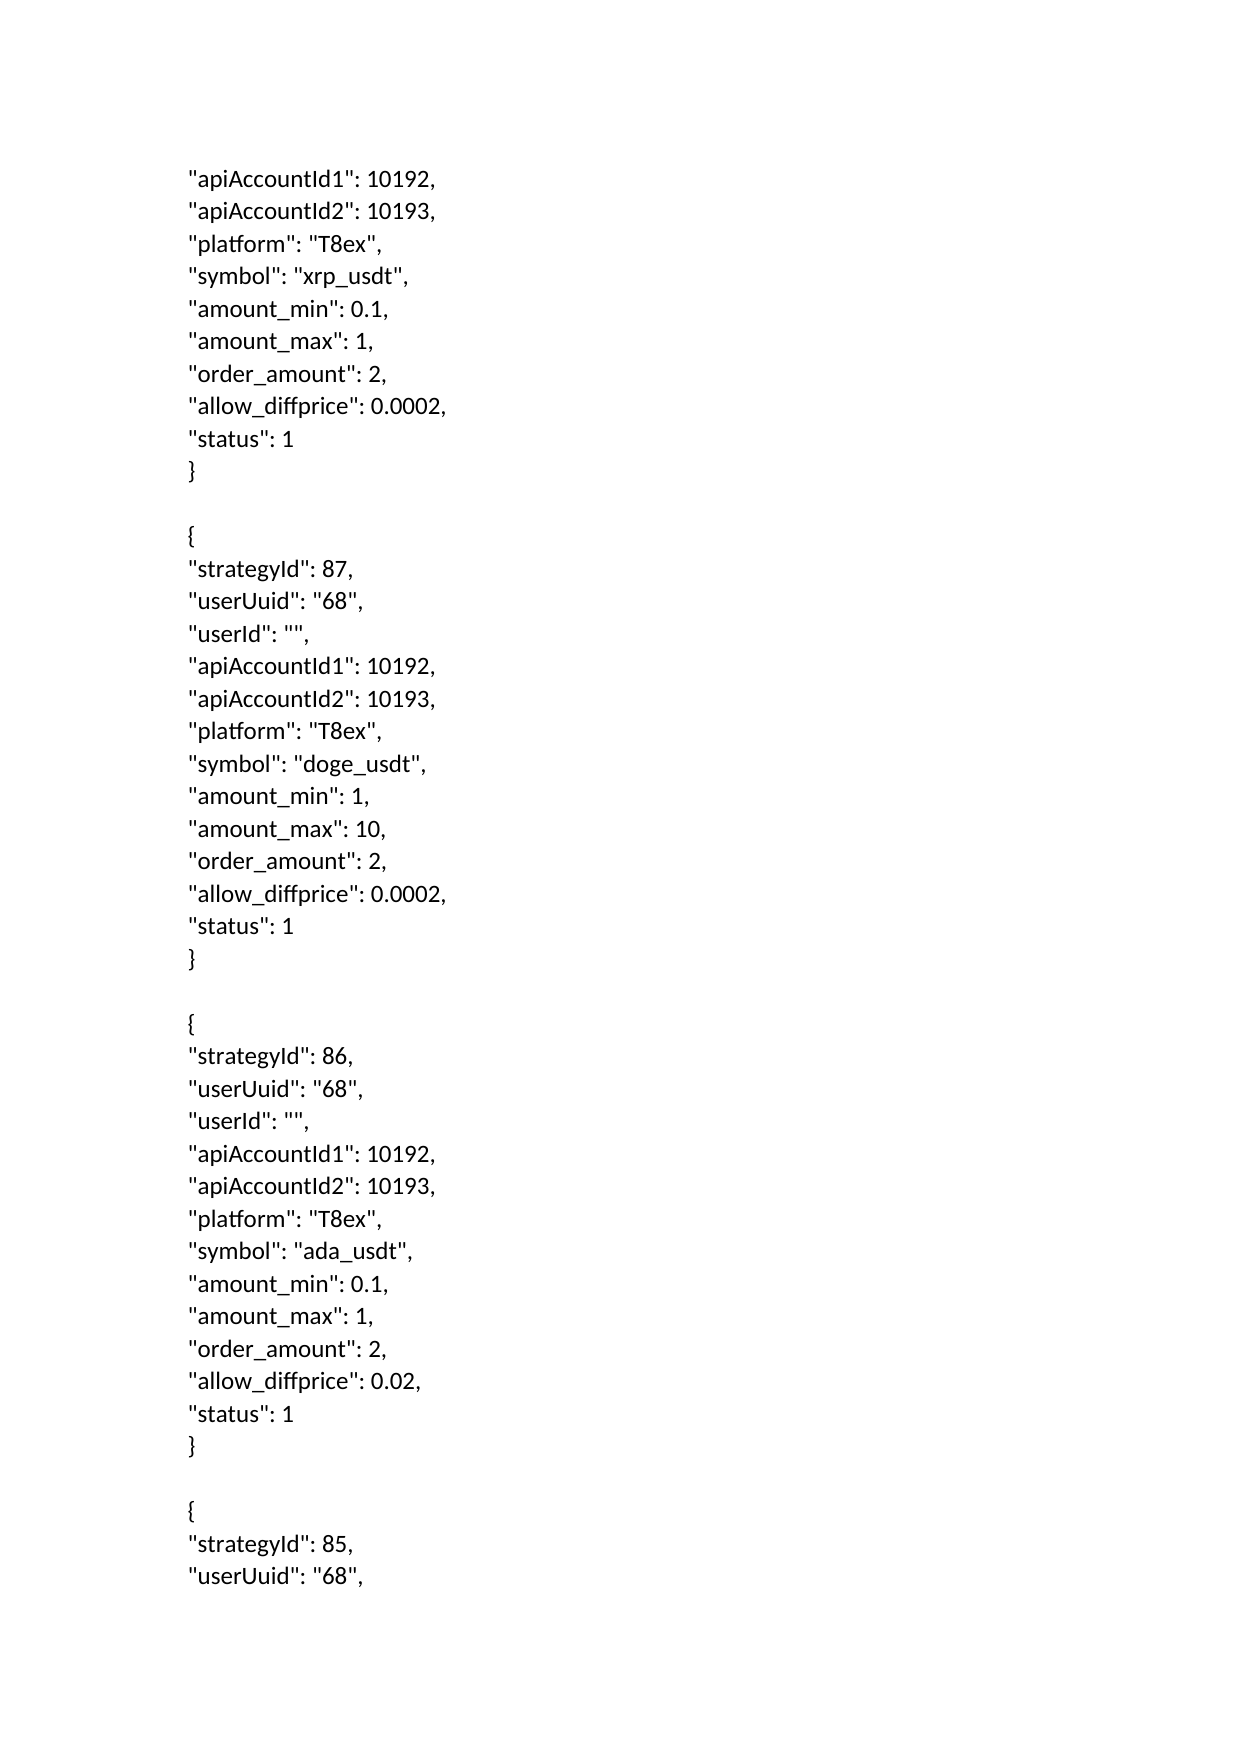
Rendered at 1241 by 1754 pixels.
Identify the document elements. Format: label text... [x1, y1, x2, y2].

text "userId": "", [187, 617, 1053, 649]
text "platform": "T8ex", [187, 714, 1053, 747]
text "apiAccountId1": 10192, [187, 649, 1053, 682]
text { [187, 1007, 1053, 1039]
text "symbol": "ada_usdt", [187, 1234, 1053, 1267]
text "status": 1 [187, 1397, 1053, 1429]
text "amount_max": 1, [187, 1299, 1053, 1332]
text "symbol": "doge_usdt", [187, 747, 1053, 779]
text "order_amount": 2, [187, 357, 1053, 389]
text "userId": "", [187, 1104, 1053, 1137]
text { [187, 519, 1053, 552]
text "order_amount": 2, [187, 1332, 1053, 1364]
text "amount_min": 0.1, [187, 1267, 1053, 1299]
text "apiAccountId2": 10193, [187, 194, 1053, 227]
text { [187, 1494, 1053, 1527]
text "amount_max": 1, [187, 324, 1053, 357]
text "amount_max": 10, [187, 812, 1053, 844]
text "apiAccountId1": 10192, [187, 1137, 1053, 1169]
text "status": 1 [187, 422, 1053, 454]
text "strategyId": 87, [187, 552, 1053, 584]
text "allow_diffprice": 0.0002, [187, 389, 1053, 422]
text "userUuid": "68", [187, 584, 1053, 617]
text "amount_min": 0.1, [187, 292, 1053, 324]
text "strategyId": 86, [187, 1039, 1053, 1072]
text "allow_diffprice": 0.0002, [187, 877, 1053, 909]
text "userUuid": "68", [187, 1072, 1053, 1104]
text } [187, 1429, 1053, 1462]
text "platform": "T8ex", [187, 227, 1053, 259]
text "allow_diffprice": 0.02, [187, 1364, 1053, 1397]
text "symbol": "xrp_usdt", [187, 259, 1053, 292]
text "apiAccountId2": 10193, [187, 682, 1053, 714]
text "platform": "T8ex", [187, 1202, 1053, 1234]
text "status": 1 [187, 909, 1053, 942]
text "order_amount": 2, [187, 844, 1053, 877]
text "strategyId": 85, [187, 1527, 1053, 1559]
text "apiAccountId1": 10192, [187, 162, 1053, 194]
text "userUuid": "68", [187, 1559, 1053, 1592]
text } [187, 454, 1053, 487]
text "amount_min": 1, [187, 779, 1053, 812]
text "apiAccountId2": 10193, [187, 1169, 1053, 1202]
text } [187, 942, 1053, 974]
